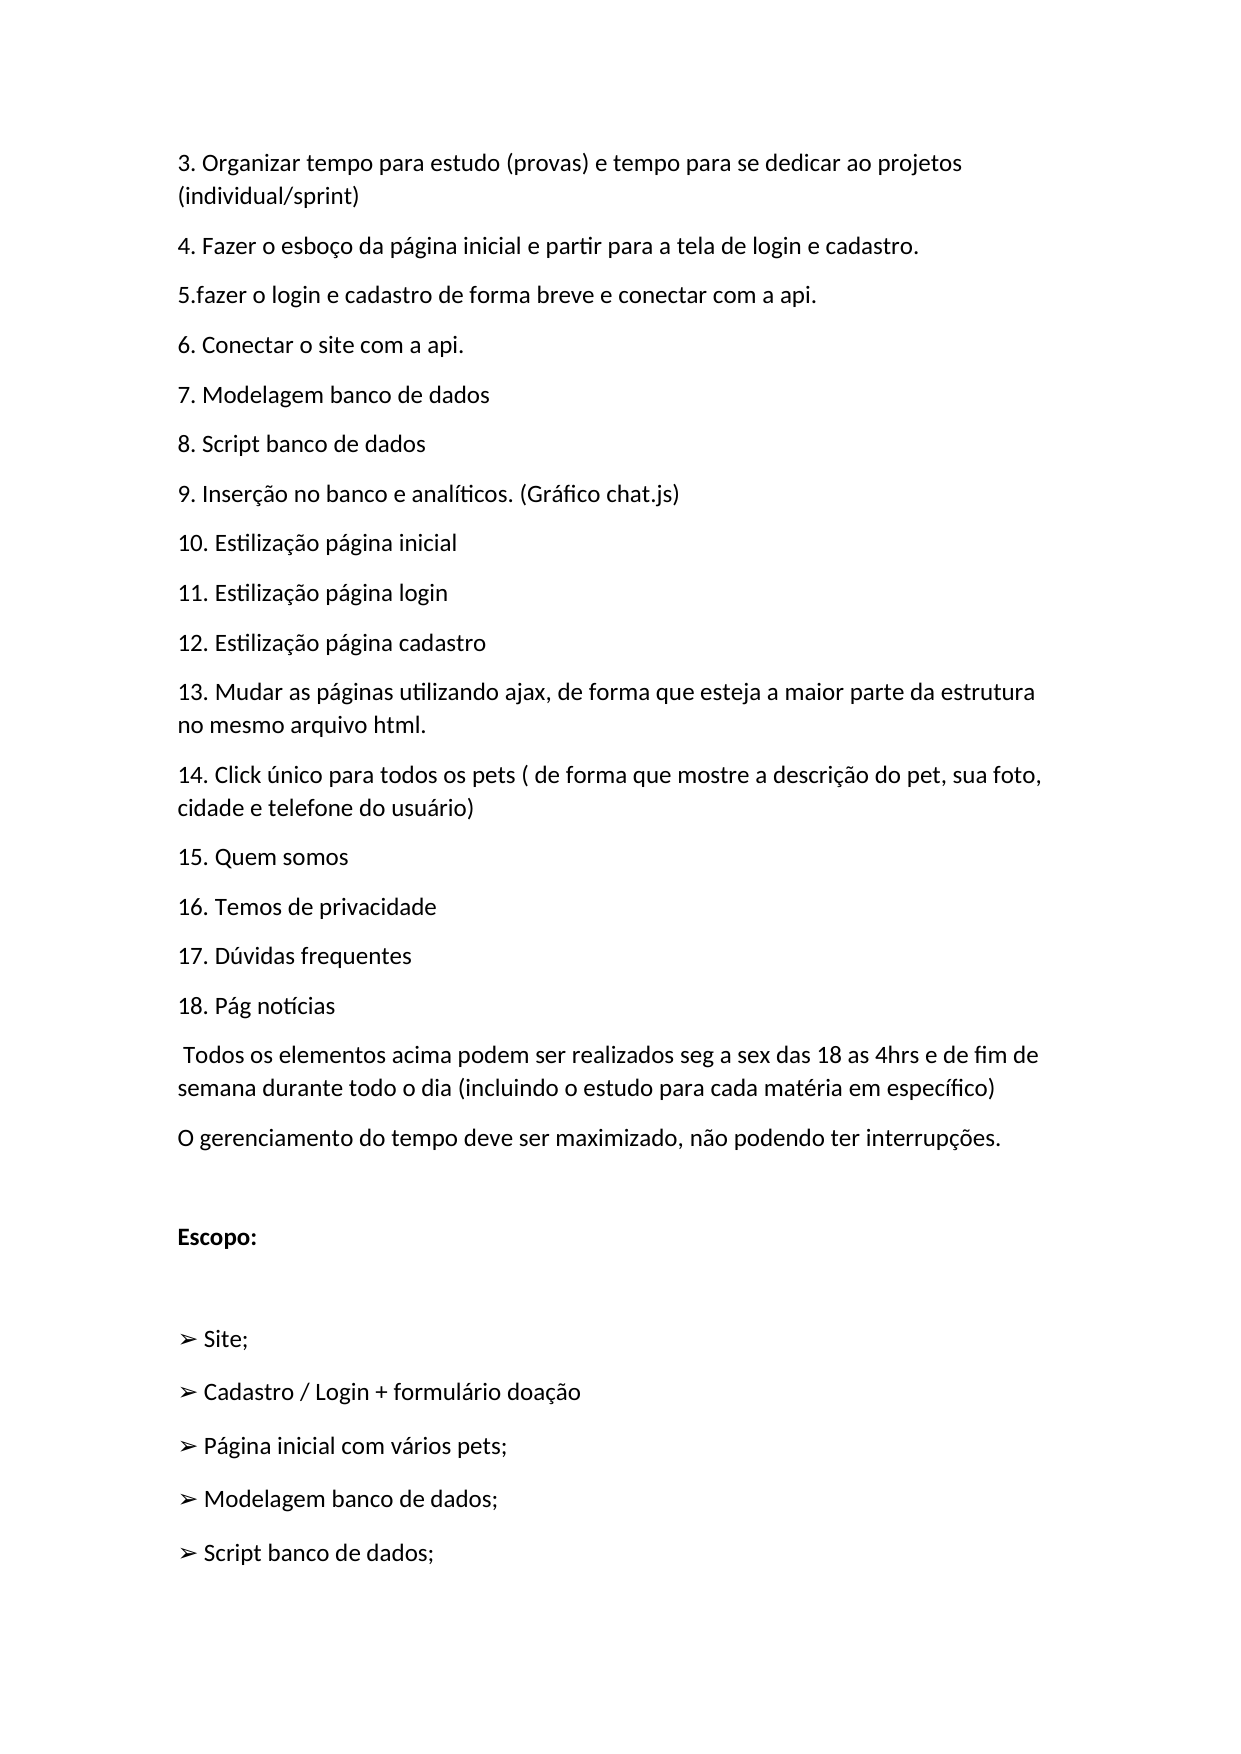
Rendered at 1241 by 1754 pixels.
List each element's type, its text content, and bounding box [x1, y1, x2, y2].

text 16. Temos de privacidade [177, 891, 1063, 921]
text 13. Mudar as páginas utilizando ajax, de forma que esteja a maior parte da estrutura no mesmo arquivo html. [177, 676, 1063, 740]
text ➢ Script banco de dados; [177, 1534, 1063, 1568]
text O gerenciamento do tempo deve ser maximizado, não podendo ter interrupções. [177, 1122, 1063, 1153]
text 5.fazer o login e cadastro de forma breve e conectar com a api. [177, 280, 1063, 310]
text 4. Fazer o esboço da página inicial e partir para a tela de login e cadastro. [177, 230, 1063, 261]
text 18. Pág notícias [177, 990, 1063, 1021]
text 12. Estilização página cadastro [177, 627, 1063, 657]
text Todos os elementos acima podem ser realizados seg a sex das 18 as 4hrs e de fim de semana durante todo o dia (incluindo o estudo para cada matéria em específico) [177, 1040, 1063, 1103]
text 8. Script banco de dados [177, 428, 1063, 459]
text 17. Dúvidas frequentes [177, 941, 1063, 971]
text 11. Estilização página login [177, 577, 1063, 608]
text 15. Quem somos [177, 841, 1063, 872]
text ➢ Cadastro / Login + formulário doação [177, 1374, 1063, 1408]
text 10. Estilização página inicial [177, 528, 1063, 558]
text 14. Click único para todos os pets ( de forma que mostre a descrição do pet, sua foto, cidade e telefone do usuário) [177, 759, 1063, 822]
text 7. Modelagem banco de dados [177, 379, 1063, 409]
text ➢ Página inicial com vários pets; [177, 1427, 1063, 1461]
text 3. Organizar tempo para estudo (provas) e tempo para se dedicar ao projetos (individual/sprint) [177, 148, 1063, 211]
text ➢ Site; [177, 1321, 1063, 1354]
text ➢ Modelagem banco de dados; [177, 1481, 1063, 1515]
text 9. Inserção no banco e analíticos. (Gráfico chat.js) [177, 478, 1063, 508]
text Escopo: [177, 1221, 1063, 1252]
text 6. Conectar o site com a api. [177, 329, 1063, 360]
